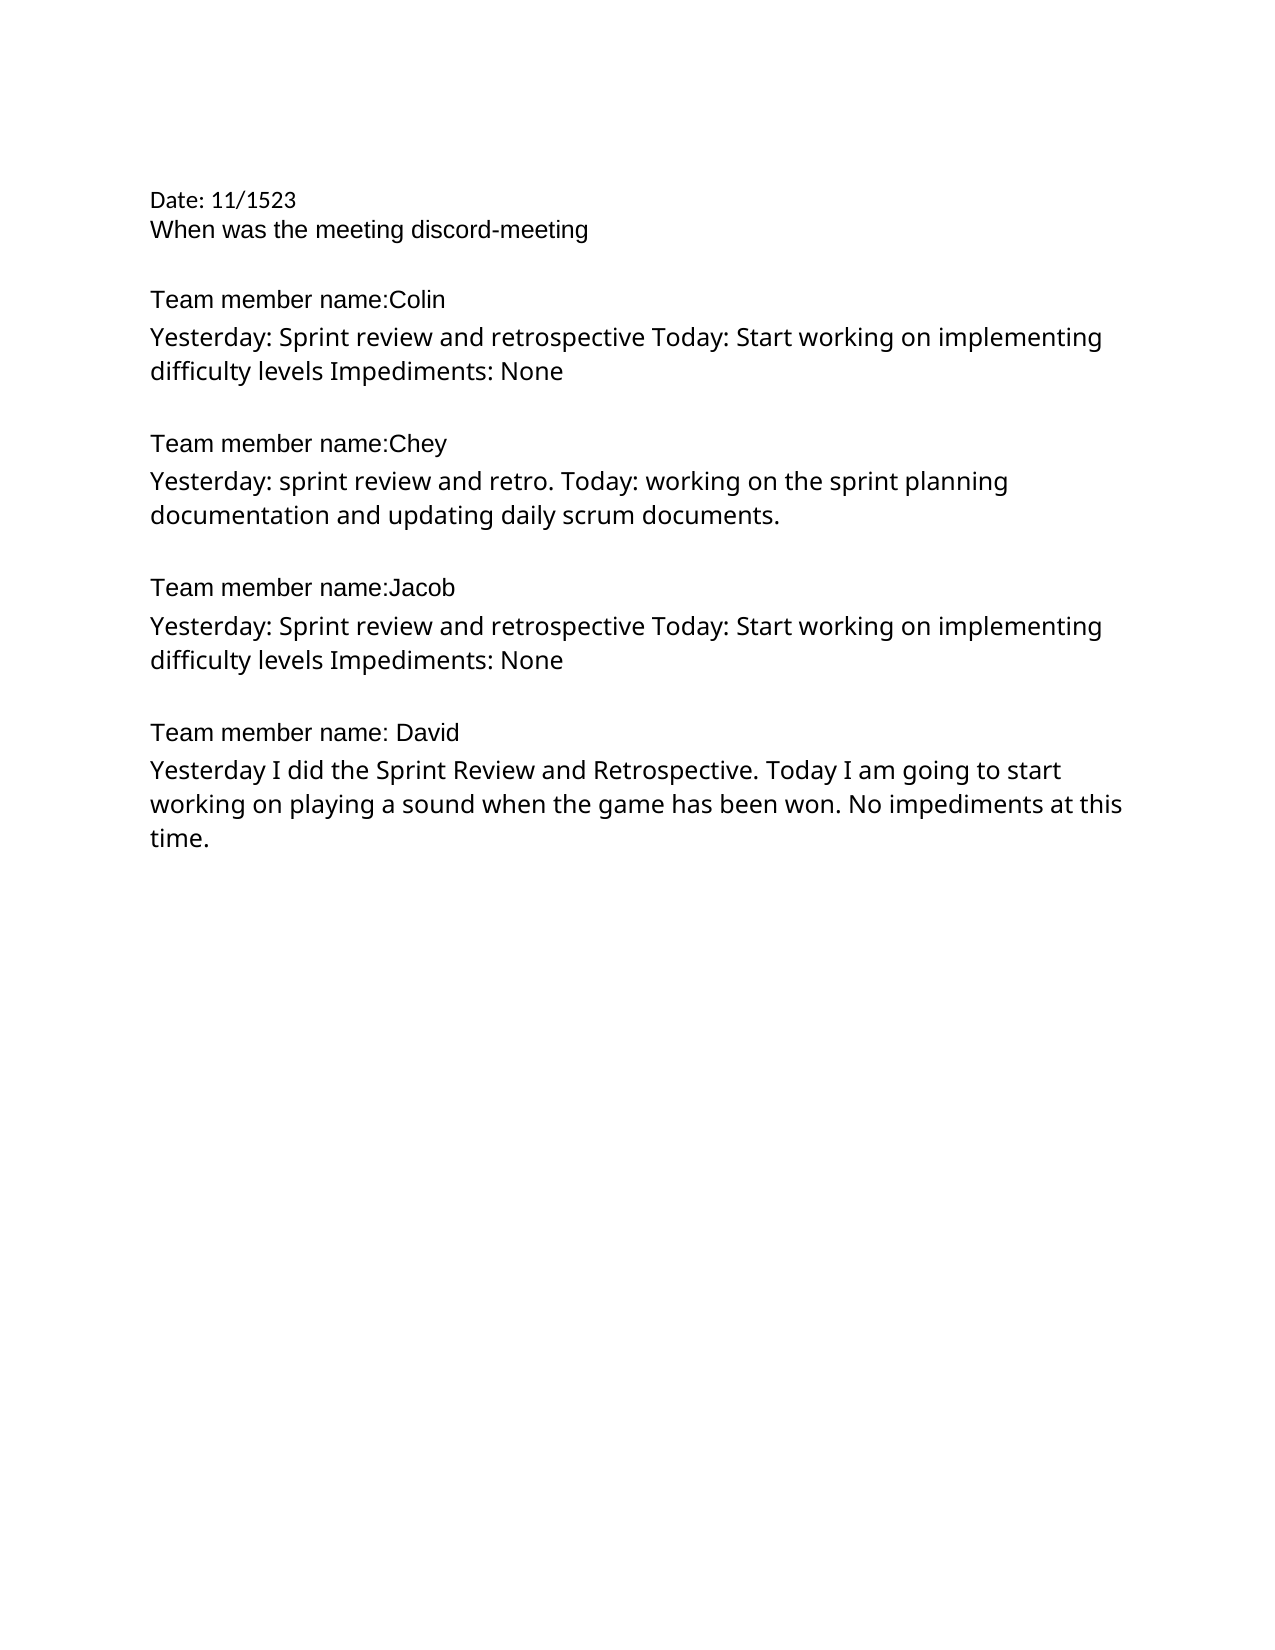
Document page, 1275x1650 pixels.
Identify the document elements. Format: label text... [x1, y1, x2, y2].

text Yesterday: Sprint review and retrospective Today: Start working on implementing difficulty levels Impediments: None [150, 608, 1125, 676]
text Team member name: David [150, 718, 1125, 746]
text Date: 11/1523 [150, 184, 1125, 214]
text Yesterday: Sprint review and retrospective Today: Start working on implementing difficulty levels Impediments: None [150, 319, 1125, 388]
text Yesterday I did the Sprint Review and Retrospective. Today I am going to start working on playing a sound when the game has been won. No impediments at this time. [150, 753, 1125, 855]
text When was the meeting discord-meeting [150, 214, 1125, 243]
text Team member name:Chey [150, 429, 1125, 458]
text Team member name:Jacob [150, 573, 1125, 602]
text Team member name:Colin [150, 284, 1125, 313]
text Yesterday: sprint review and retro. Today: working on the sprint planning documentation and updating daily scrum documents. [150, 464, 1125, 532]
